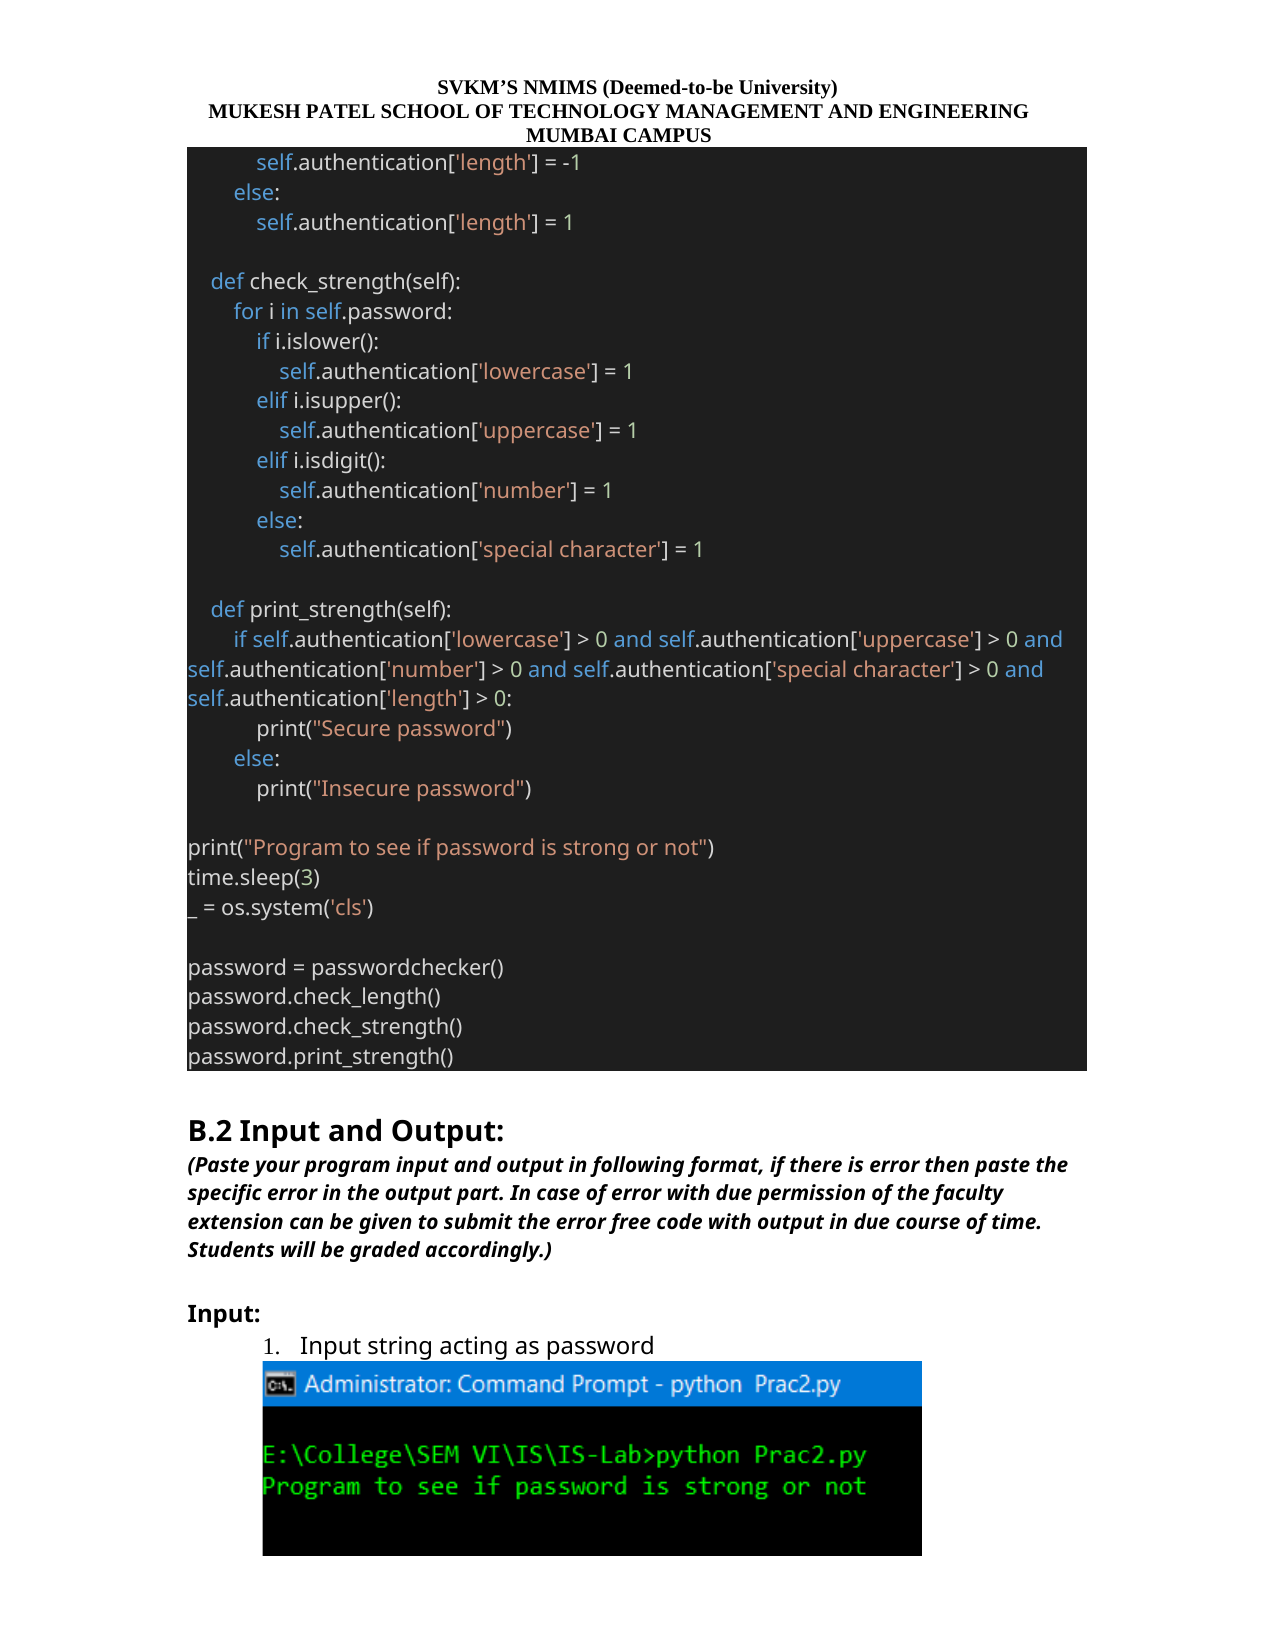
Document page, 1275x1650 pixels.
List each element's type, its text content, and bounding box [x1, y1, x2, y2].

list Input string acting as password [262, 1329, 1087, 1362]
text password.check_length() [187, 981, 1087, 1011]
text print("Insecure password") [187, 773, 1087, 803]
text B.2 Input and Output: [187, 1110, 1087, 1150]
text self.authentication['special character'] = 1 [187, 534, 1087, 564]
text for i in self.password: [187, 296, 1087, 326]
text time.sleep(3) [187, 862, 1087, 892]
text elif i.isupper(): [187, 386, 1087, 415]
picture [262, 1361, 922, 1556]
text def print_strength(self): [187, 594, 1087, 624]
text self.authentication['number'] = 1 [187, 475, 1087, 505]
text print("Program to see if password is strong or not") [187, 832, 1087, 862]
text Input: [187, 1296, 1087, 1329]
text else: [187, 743, 1087, 773]
text password.check_strength() [187, 1011, 1087, 1041]
text if self.authentication['lowercase'] > 0 and self.authentication['uppercase'] > 0 and self.authentication['number'] > 0 and self.authentication['special character'] > 0 and self.authentication['length'] > 0: [187, 624, 1087, 713]
text self.authentication['length'] = -1 [187, 147, 1087, 177]
text def check_strength(self): [187, 266, 1087, 296]
text self.authentication['lowercase'] = 1 [187, 356, 1087, 386]
text else: [187, 505, 1087, 534]
text self.authentication['uppercase'] = 1 [187, 415, 1087, 445]
text else: [187, 177, 1087, 207]
text elif i.isdigit(): [187, 445, 1087, 475]
text _ = os.system('cls') [187, 892, 1087, 922]
text password.print_strength() [187, 1041, 1087, 1071]
text self.authentication['length'] = 1 [187, 207, 1087, 237]
text (Paste your program input and output in following format, if there is error then paste the specific error in the output part. In case of error with due permission of the faculty extension can be given to submit the error free code with output in due course of time. Students will be graded accordingly.) [187, 1150, 1087, 1264]
text if i.islower(): [187, 326, 1087, 356]
text password = passwordchecker() [187, 952, 1087, 981]
text print("Secure password") [187, 713, 1087, 743]
